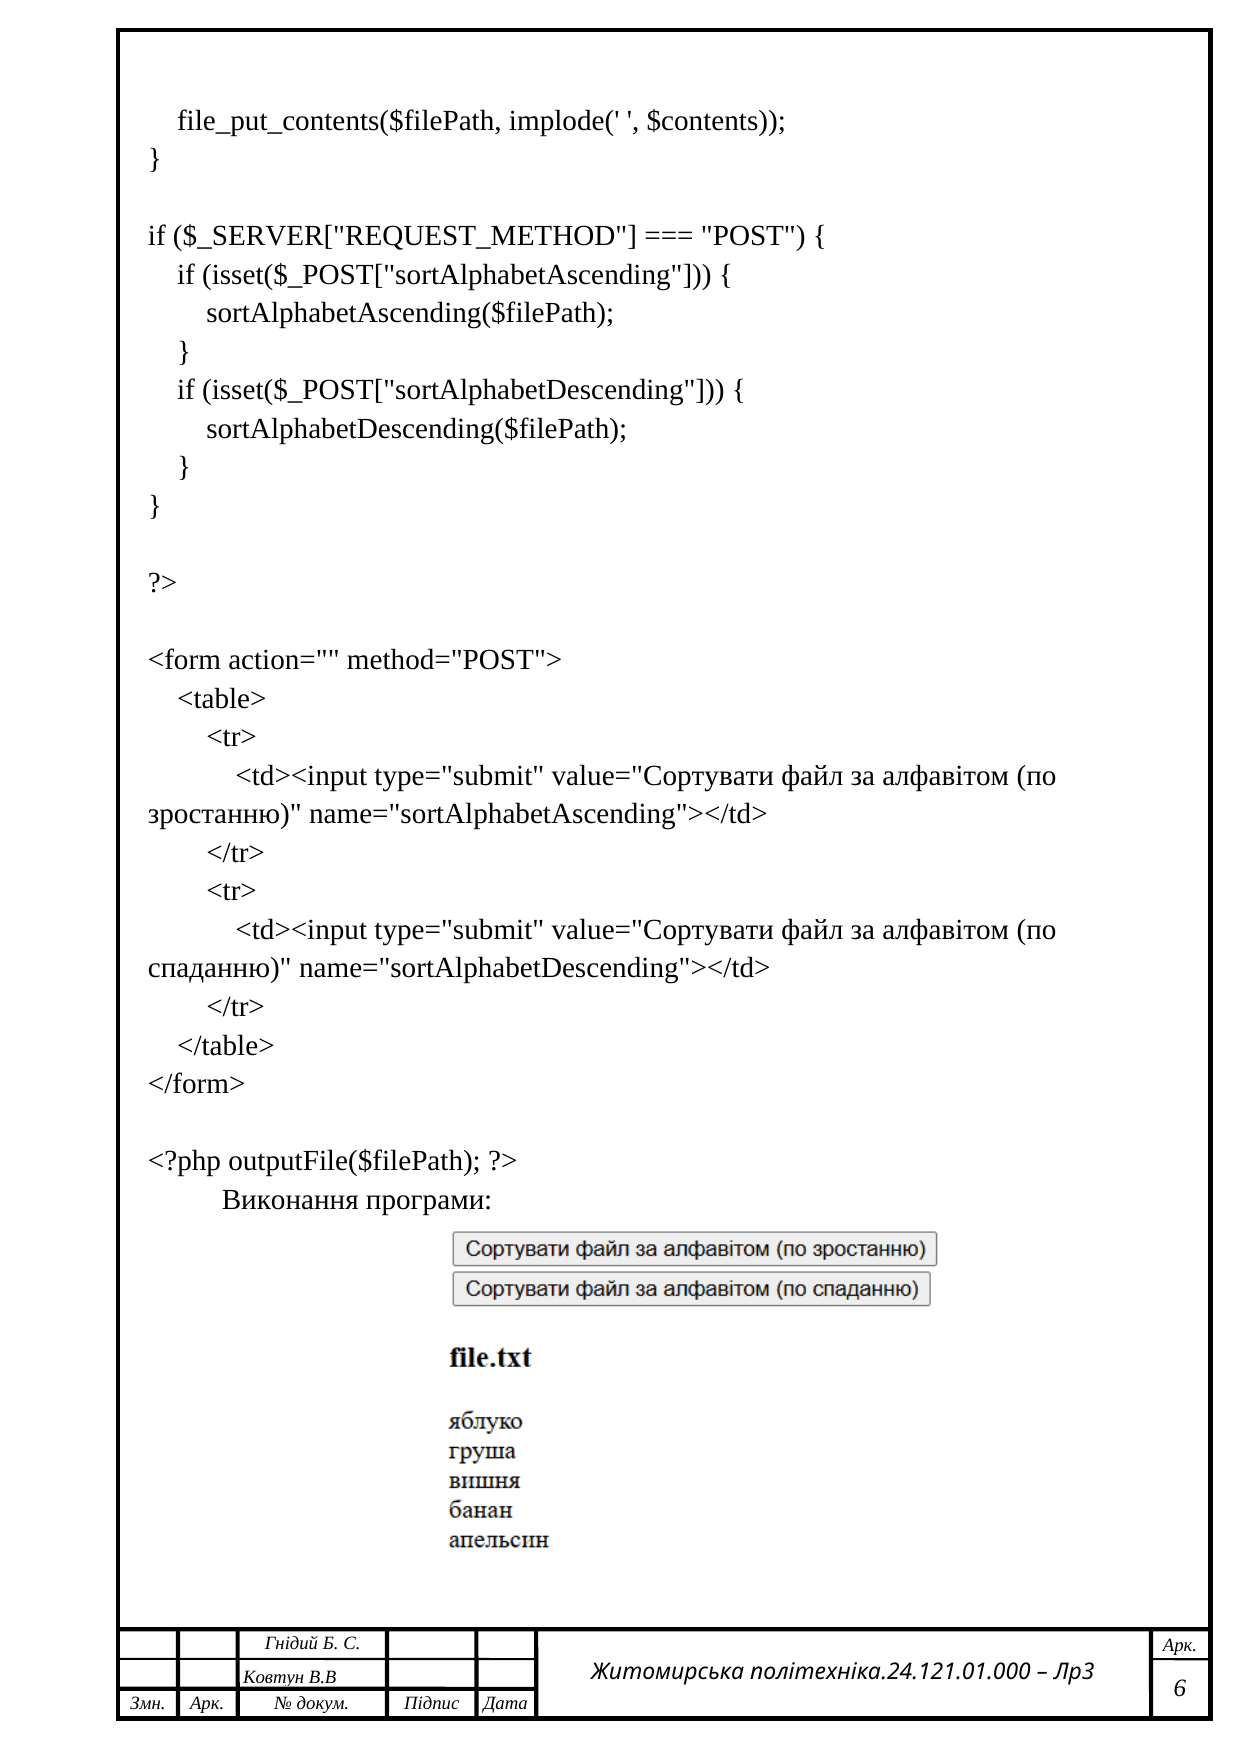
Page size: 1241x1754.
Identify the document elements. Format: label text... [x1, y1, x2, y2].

text if ($_SERVER["REQUEST_METHOD"] === "POST") { [148, 218, 1181, 252]
text Виконання програми: [148, 1182, 1181, 1215]
text <table> [148, 681, 1181, 714]
text </table> [148, 1028, 1181, 1061]
text </tr> [148, 835, 1181, 868]
text <tr> [148, 719, 1181, 753]
text <form action="" method="POST"> [148, 642, 1181, 676]
text ?> [148, 565, 1181, 599]
text </form> [148, 1066, 1181, 1100]
text <?php outputFile($filePath); ?> [148, 1143, 1181, 1177]
text <td><input type="submit" value="Сортувати файл за алфавітом (по спаданню)" name="sortAlphabetDescending"></td> [148, 912, 1181, 984]
text } [148, 141, 1181, 175]
text sortAlphabetDescending($filePath); [148, 411, 1181, 444]
text } [148, 334, 1181, 367]
text <tr> [148, 873, 1181, 907]
text sortAlphabetAscending($filePath); [148, 295, 1181, 329]
text } [148, 488, 1181, 522]
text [148, 103, 1181, 136]
text if (isset($_POST["sortAlphabetDescending"])) { [148, 372, 1181, 406]
text </tr> [148, 989, 1181, 1023]
text <td><input type="submit" value="Сортувати файл за алфавітом (по зростанню)" name="sortAlphabetAscending"></td> [148, 758, 1181, 830]
text if (isset($_POST["sortAlphabetAscending"])) { [148, 257, 1181, 290]
picture [436, 1220, 967, 1581]
text } [148, 449, 1181, 483]
